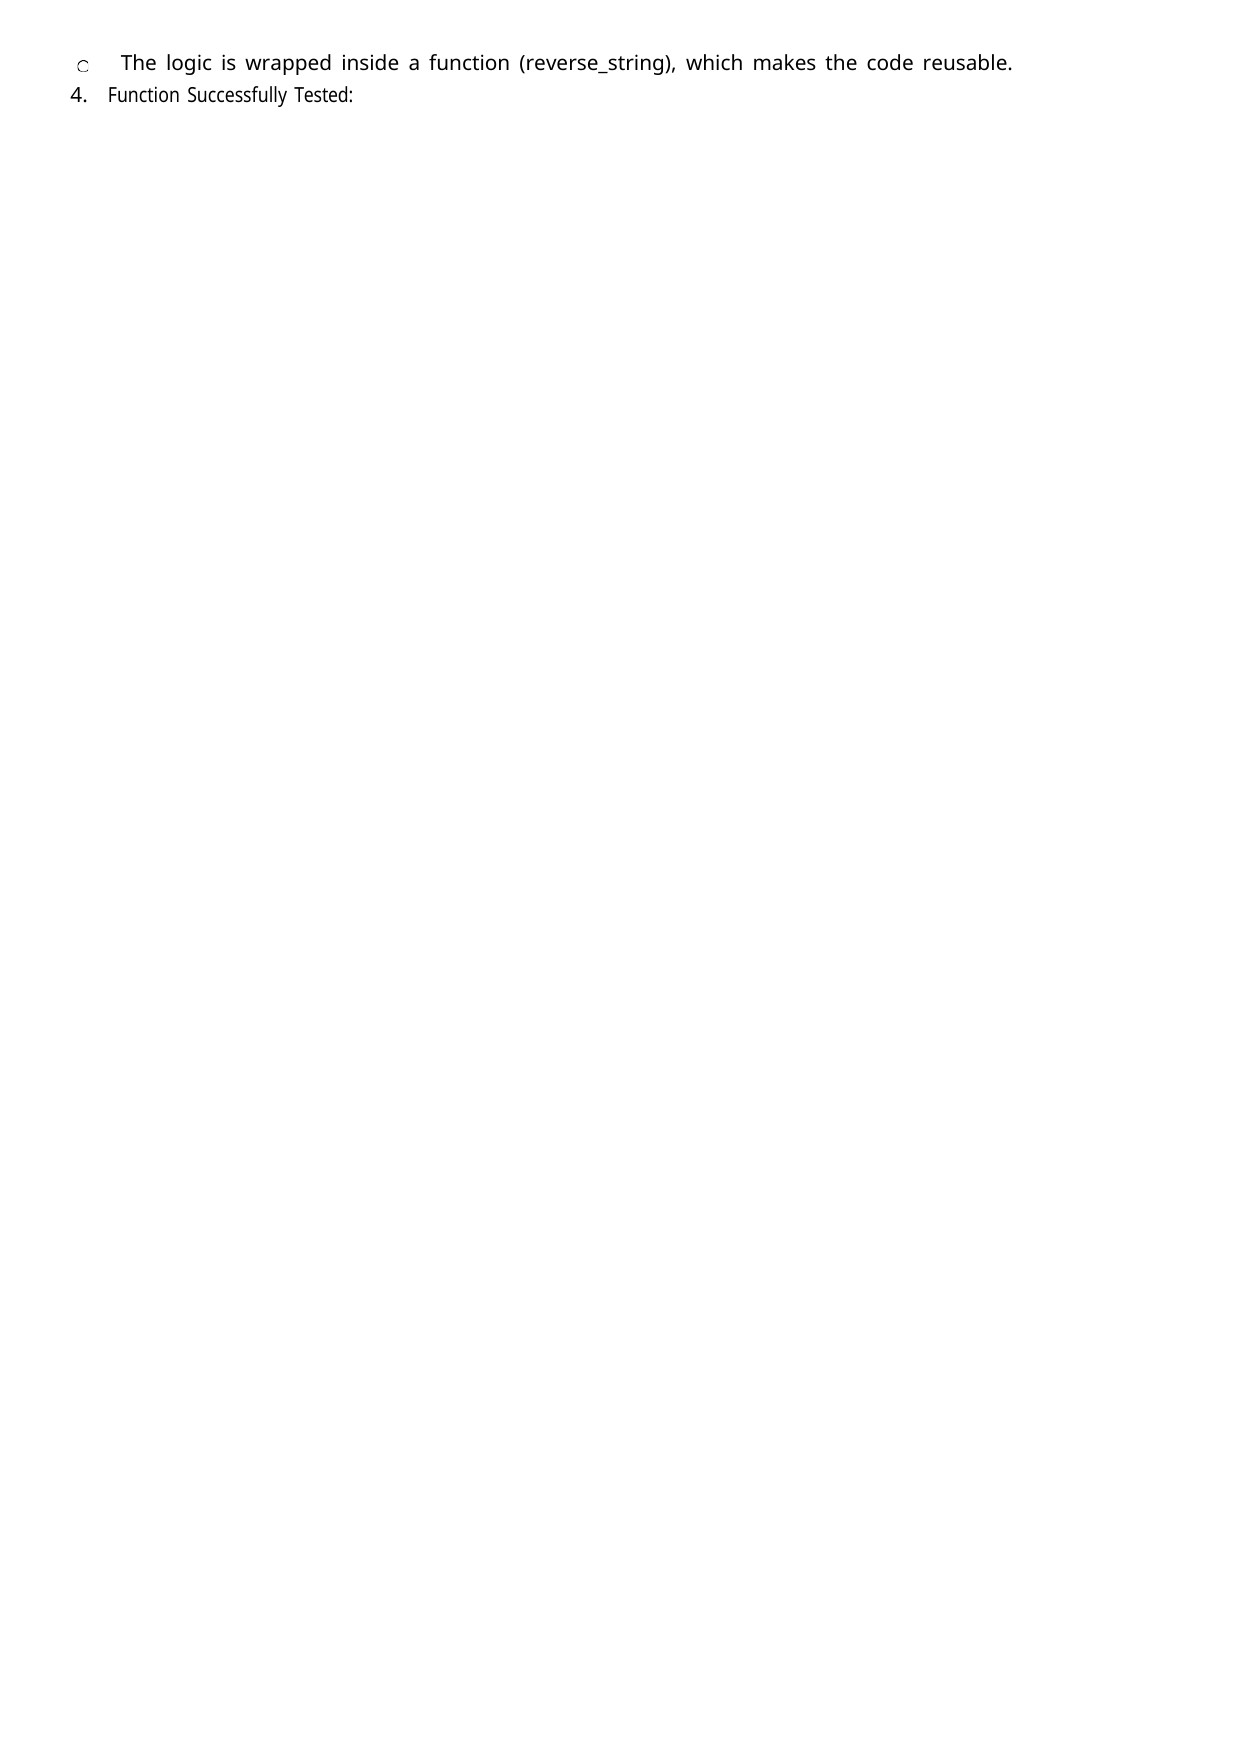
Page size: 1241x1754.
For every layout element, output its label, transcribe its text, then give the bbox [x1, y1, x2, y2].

list Function Successfully Tested: [70, 80, 1196, 109]
picture [77, 60, 89, 72]
text The logic is wrapped inside a function (reverse_string), which makes the code reusable. [77, 48, 1196, 78]
